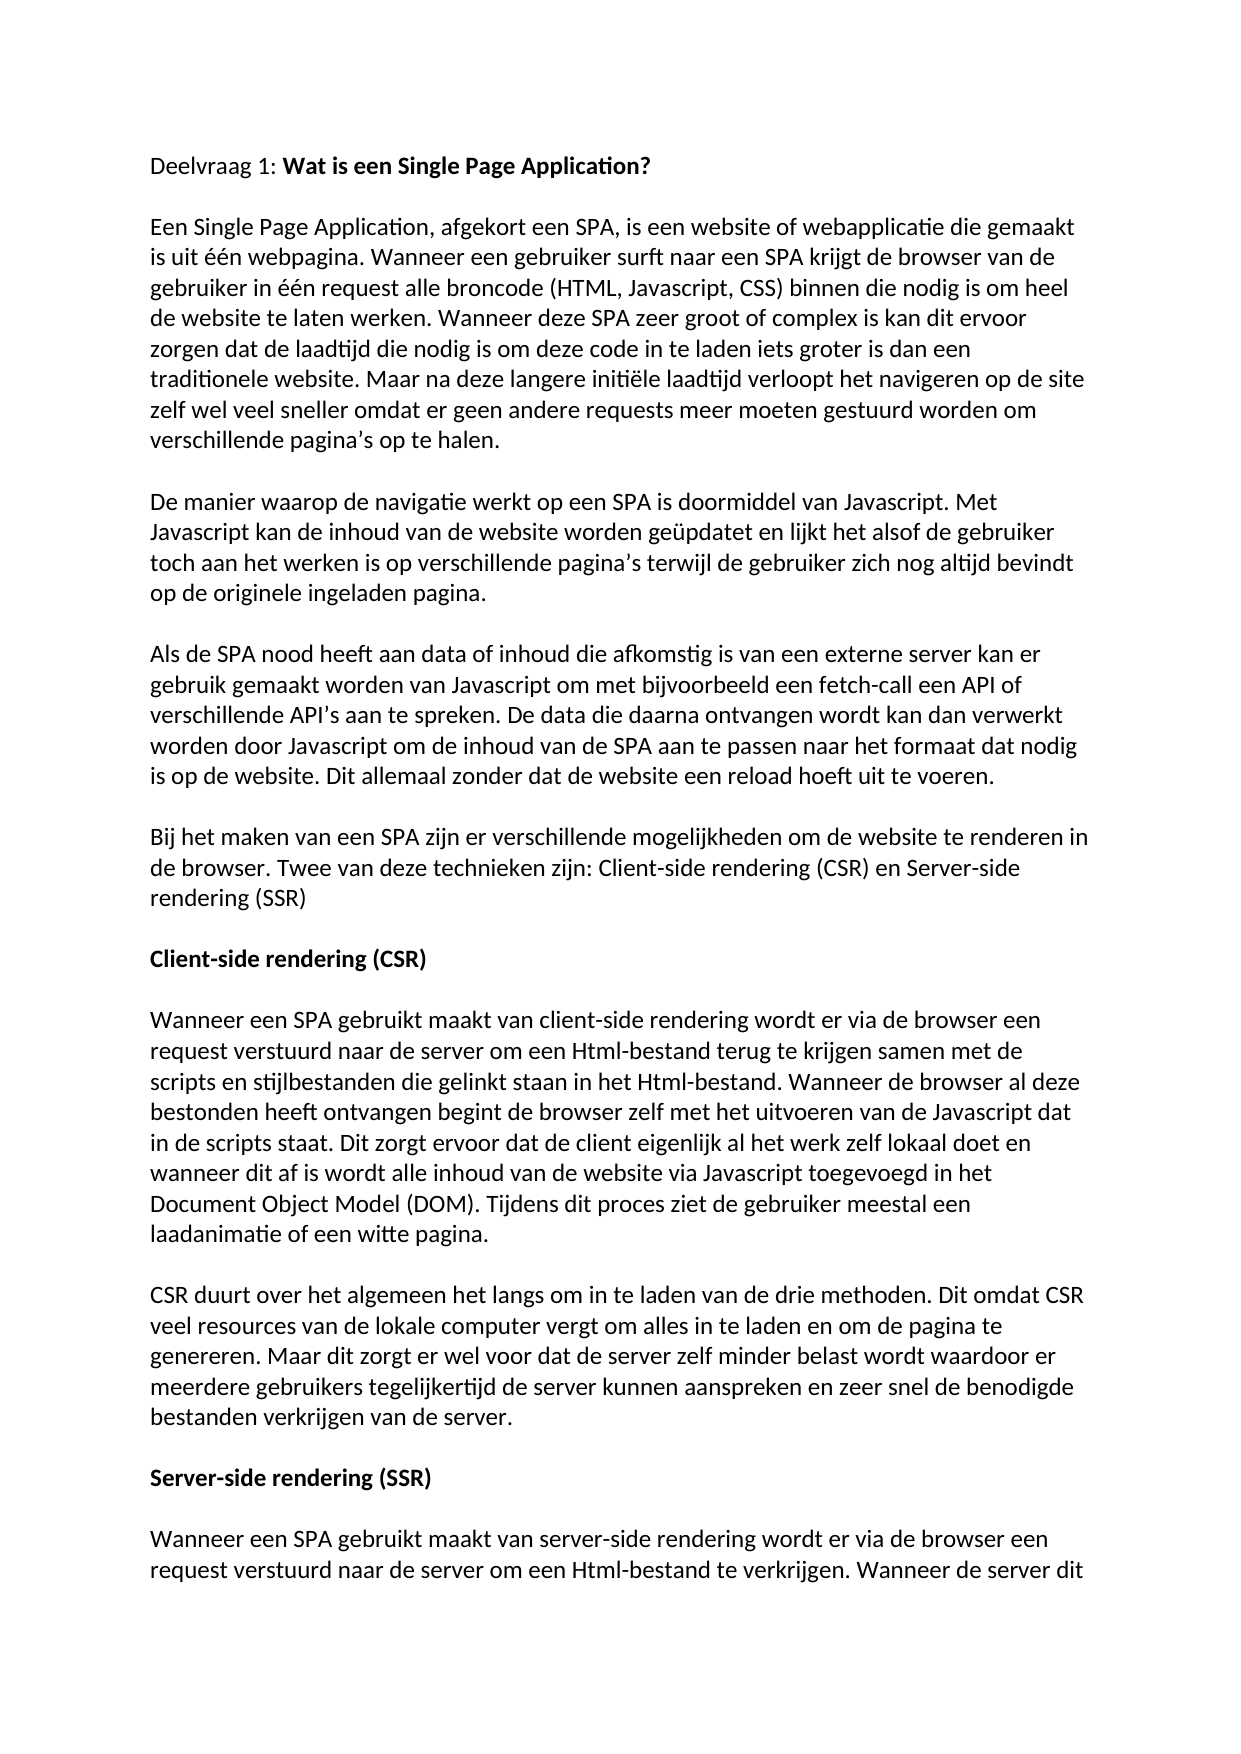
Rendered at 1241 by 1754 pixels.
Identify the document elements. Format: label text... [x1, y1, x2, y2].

text Client-side rendering (CSR) [150, 943, 1090, 974]
text Een Single Page Application, afgekort een SPA, is een website of webapplicatie die gemaakt is uit één webpagina. Wanneer een gebruiker surft naar een SPA krijgt de browser van de gebruiker in één request alle broncode (HTML, Javascript, CSS) binnen die nodig is om heel de website te laten werken. Wanneer deze SPA zeer groot of complex is kan dit ervoor zorgen dat de laadtijd die nodig is om deze code in te laden iets groter is dan een traditionele website. Maar na deze langere initiële laadtijd verloopt het navigeren op de site zelf wel veel sneller omdat er geen andere requests meer moeten gestuurd worden om verschillende pagina’s op te halen. [150, 211, 1090, 455]
text Als de SPA nood heeft aan data of inhoud die afkomstig is van een externe server kan er gebruik gemaakt worden van Javascript om met bijvoorbeeld een fetch-call een API of verschillende API’s aan te spreken. De data die daarna ontvangen wordt kan dan verwerkt worden door Javascript om de inhoud van de SPA aan te passen naar het formaat dat nodig is op de website. Dit allemaal zonder dat de website een reload hoeft uit te voeren. [150, 638, 1090, 791]
text Deelvraag 1: Wat is een Single Page Application? [150, 150, 1090, 181]
text De manier waarop de navigatie werkt op een SPA is doormiddel van Javascript. Met Javascript kan de inhoud van de website worden geüpdatet en lijkt het alsof de gebruiker toch aan het werken is op verschillende pagina’s terwijl de gebruiker zich nog altijd bevindt op de originele ingeladen pagina. [150, 486, 1090, 608]
text Bij het maken van een SPA zijn er verschillende mogelijkheden om de website te renderen in de browser. Twee van deze technieken zijn: Client-side rendering (CSR) en Server-side rendering (SSR) [150, 821, 1090, 913]
text Server-side rendering (SSR) [150, 1462, 1090, 1493]
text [150, 1523, 1090, 1584]
text Wanneer een SPA gebruikt maakt van client-side rendering wordt er via de browser een request verstuurd naar de server om een Html-bestand terug te krijgen samen met de scripts en stijlbestanden die gelinkt staan in het Html-bestand. Wanneer de browser al deze bestonden heeft ontvangen begint de browser zelf met het uitvoeren van de Javascript dat in de scripts staat. Dit zorgt ervoor dat de client eigenlijk al het werk zelf lokaal doet en wanneer dit af is wordt alle inhoud van de website via Javascript toegevoegd in het Document Object Model (DOM). Tijdens dit proces ziet de gebruiker meestal een laadanimatie of een witte pagina. [150, 1004, 1090, 1249]
text CSR duurt over het algemeen het langs om in te laden van de drie methoden. Dit omdat CSR veel resources van de lokale computer vergt om alles in te laden en om de pagina te genereren. Maar dit zorgt er wel voor dat de server zelf minder belast wordt waardoor er meerdere gebruikers tegelijkertijd de server kunnen aanspreken en zeer snel de benodigde bestanden verkrijgen van de server. [150, 1279, 1090, 1432]
